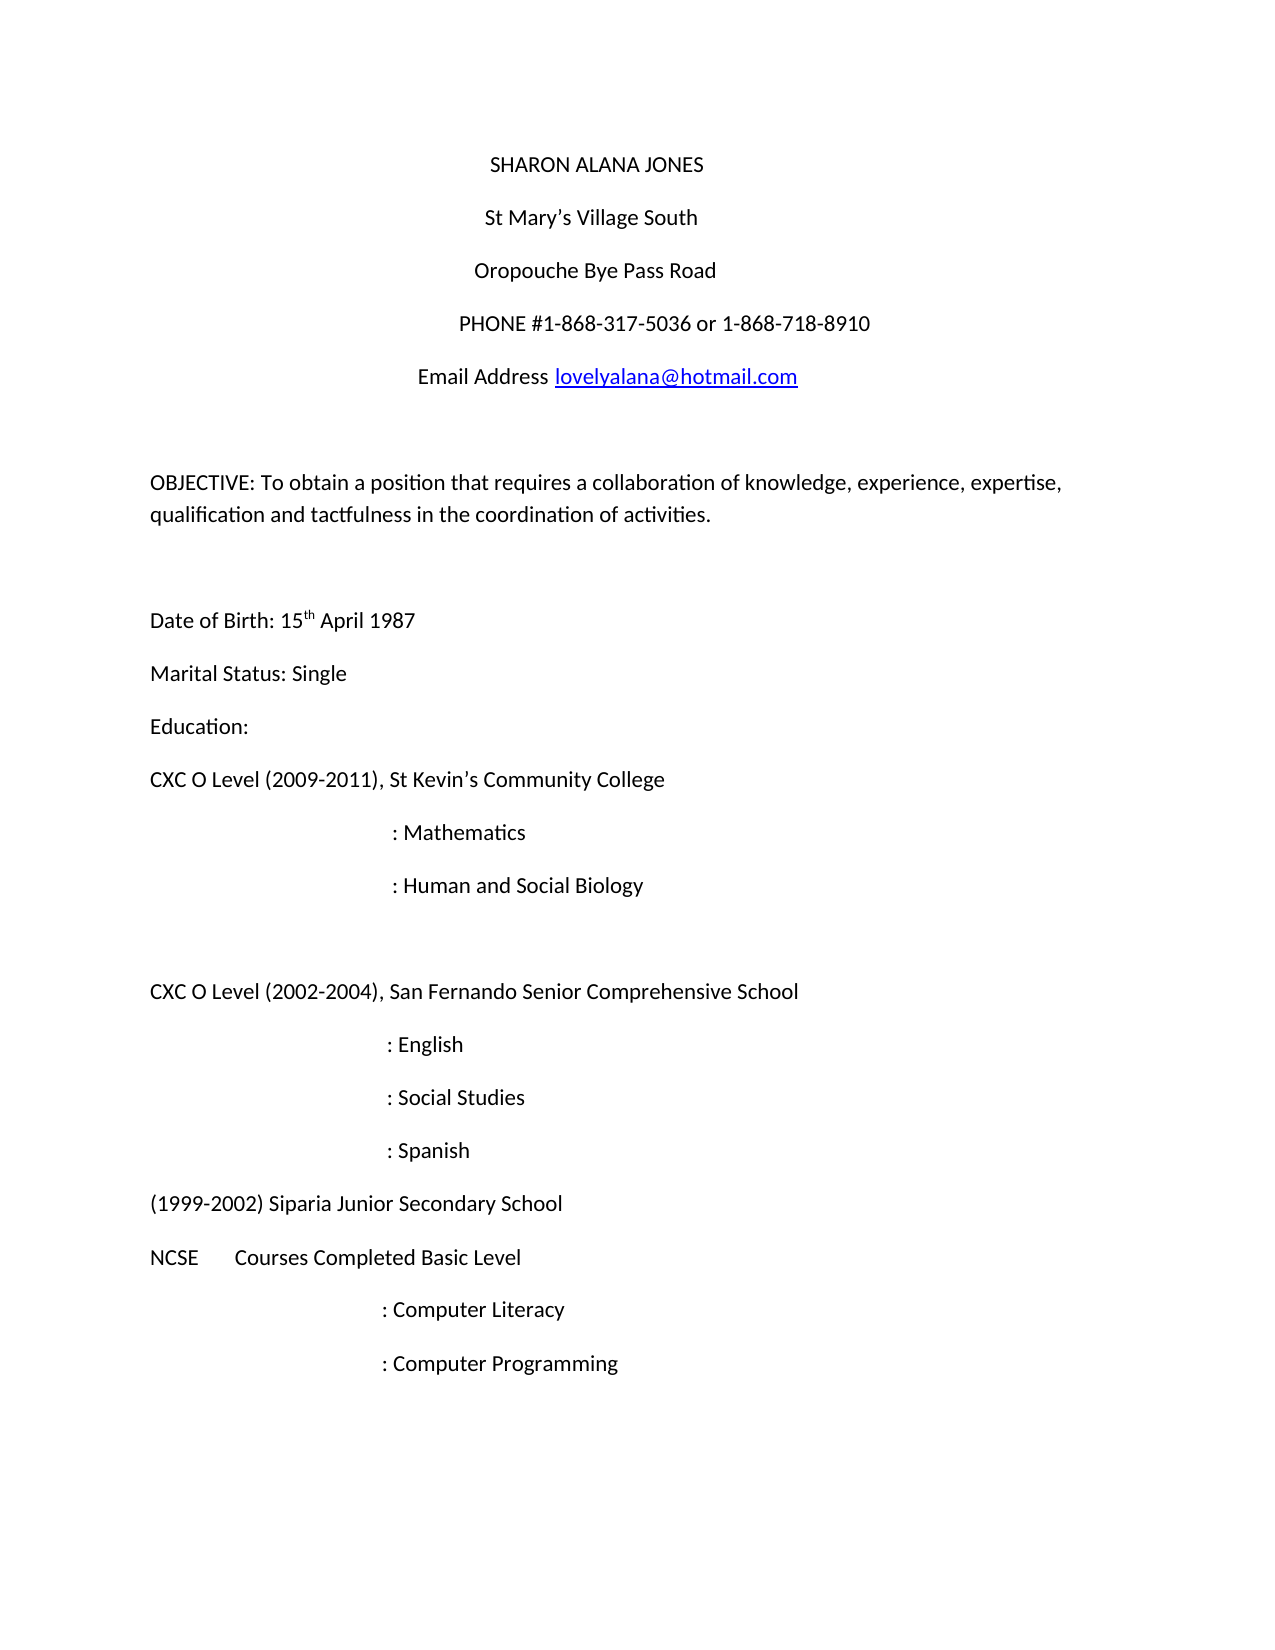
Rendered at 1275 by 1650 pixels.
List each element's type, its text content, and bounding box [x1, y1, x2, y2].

text CXC O Level (2002-2004), San Fernando Senior Comprehensive School [150, 977, 1125, 1006]
text Oropouche Bye Pass Road [150, 256, 1125, 284]
text St Mary’s Village South [150, 203, 1125, 231]
text (1999-2002) Siparia Junior Secondary School [150, 1189, 1125, 1218]
text Education: [150, 712, 1125, 740]
text SHARON ALANA JONES [150, 150, 1125, 178]
text NCSE Courses Completed Basic Level [150, 1243, 1125, 1271]
text : Human and Social Biology [150, 871, 1125, 899]
text : Spanish [150, 1137, 1125, 1164]
text PHONE #1-868-317-5036 or 1-868-718-8910 [150, 309, 1125, 337]
text OBJECTIVE: To obtain a position that requires a collaboration of knowledge, experience, expertise, qualification and tactfulness in the coordination of activities. [150, 468, 1125, 528]
text Marital Status: Single [150, 659, 1125, 687]
text : Social Studies [150, 1083, 1125, 1112]
text Date of Birth: 15th April 1987 [150, 606, 1125, 634]
text Email Address lovelyalana@hotmail.com [150, 362, 1125, 390]
text CXC O Level (2009-2011), St Kevin’s Community College [150, 765, 1125, 793]
text : Computer Literacy [150, 1296, 1125, 1324]
text : Computer Programming [150, 1349, 1125, 1377]
text : English [150, 1031, 1125, 1058]
text : Mathematics [150, 818, 1125, 846]
